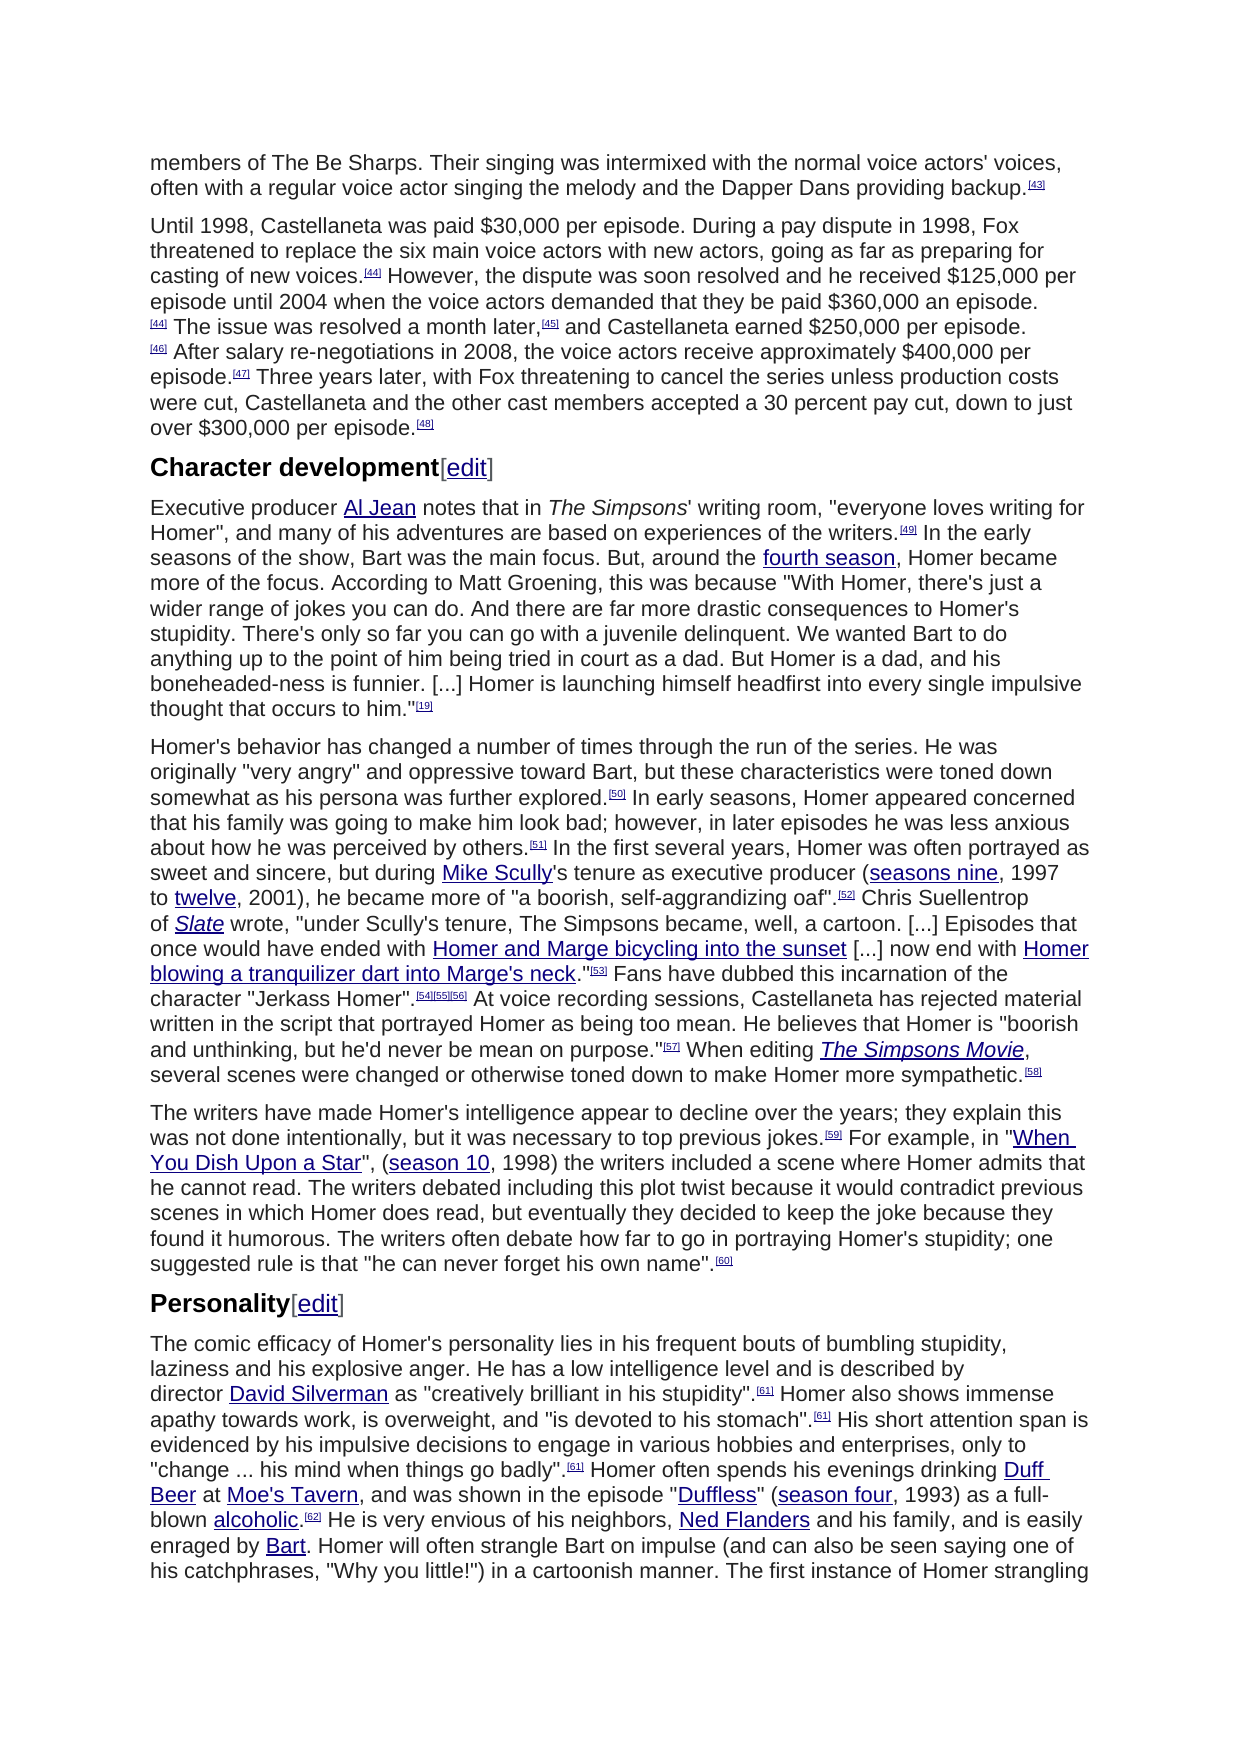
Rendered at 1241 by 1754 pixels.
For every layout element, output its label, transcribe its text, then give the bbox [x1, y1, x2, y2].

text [150, 150, 1090, 200]
text Executive producer Al Jean notes that in The Simpsons' writing room, "everyone loves writing for Homer", and many of his adventures are based on experiences of the writers.[49] In the early seasons of the show, Bart was the main focus. But, around the fourth season, Homer became more of the focus. According to Matt Groening, this was because "With Homer, there's just a wider range of jokes you can do. And there are far more drastic consequences to Homer's stupidity. There's only so far you can go with a juvenile delinquent. We wanted Bart to do anything up to the point of him being tried in court as a dad. But Homer is a dad, and his boneheaded-ness is funnier. [...] Homer is launching himself headfirst into every single impulsive thought that occurs to him."[19] [150, 495, 1090, 722]
text Homer's behavior has changed a number of times through the run of the series. He was originally "very angry" and oppressive toward Bart, but these characteristics were toned down somewhat as his persona was further explored.[50] In early seasons, Homer appeared concerned that his family was going to make him look bad; however, in later episodes he was less anxious about how he was perceived by others.[51] In the first several years, Homer was often portrayed as sweet and sincere, but during Mike Scully's tenure as executive producer (seasons nine, 1997 to twelve, 2001), he became more of "a boorish, self-aggrandizing oaf".[52] Chris Suellentrop of Slate wrote, "under Scully's tenure, The Simpsons became, well, a cartoon. [...] Episodes that once would have ended with Homer and Marge bicycling into the sunset [...] now end with Homer blowing a tranquilizer dart into Marge's neck."[53] Fans have dubbed this incarnation of the character "Jerkass Homer".[54][55][56] At voice recording sessions, Castellaneta has rejected material written in the script that portrayed Homer as being too mean. He believes that Homer is "boorish and unthinking, but he'd never be mean on purpose."[57] When editing The Simpsons Movie, several scenes were changed or otherwise toned down to make Homer more sympathetic.[58] [150, 734, 1090, 1087]
text Personality[edit] [150, 1288, 1090, 1318]
text Until 1998, Castellaneta was paid $30,000 per episode. During a pay dispute in 1998, Fox threatened to replace the six main voice actors with new actors, going as far as preparing for casting of new voices.[44] However, the dispute was soon resolved and he received $125,000 per episode until 2004 when the voice actors demanded that they be paid $360,000 an episode.[44] The issue was resolved a month later,[45] and Castellaneta earned $250,000 per episode.[46] After salary re-negotiations in 2008, the voice actors receive approximately $400,000 per episode.[47] Three years later, with Fox threatening to cancel the series unless production costs were cut, Castellaneta and the other cast members accepted a 30 percent pay cut, down to just over $300,000 per episode.[48] [150, 213, 1090, 440]
text The writers have made Homer's intelligence appear to decline over the years; they explain this was not done intentionally, but it was necessary to top previous jokes.[59] For example, in "When You Dish Upon a Star", (season 10, 1998) the writers included a scene where Homer admits that he cannot read. The writers debated including this plot twist because it would contradict previous scenes in which Homer does read, but eventually they decided to keep the joke because they found it humorous. The writers often debate how far to go in portraying Homer's stupidity; one suggested rule is that "he can never forget his own name".[60] [150, 1099, 1090, 1276]
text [150, 1331, 1090, 1583]
text Character development[edit] [150, 452, 1090, 482]
